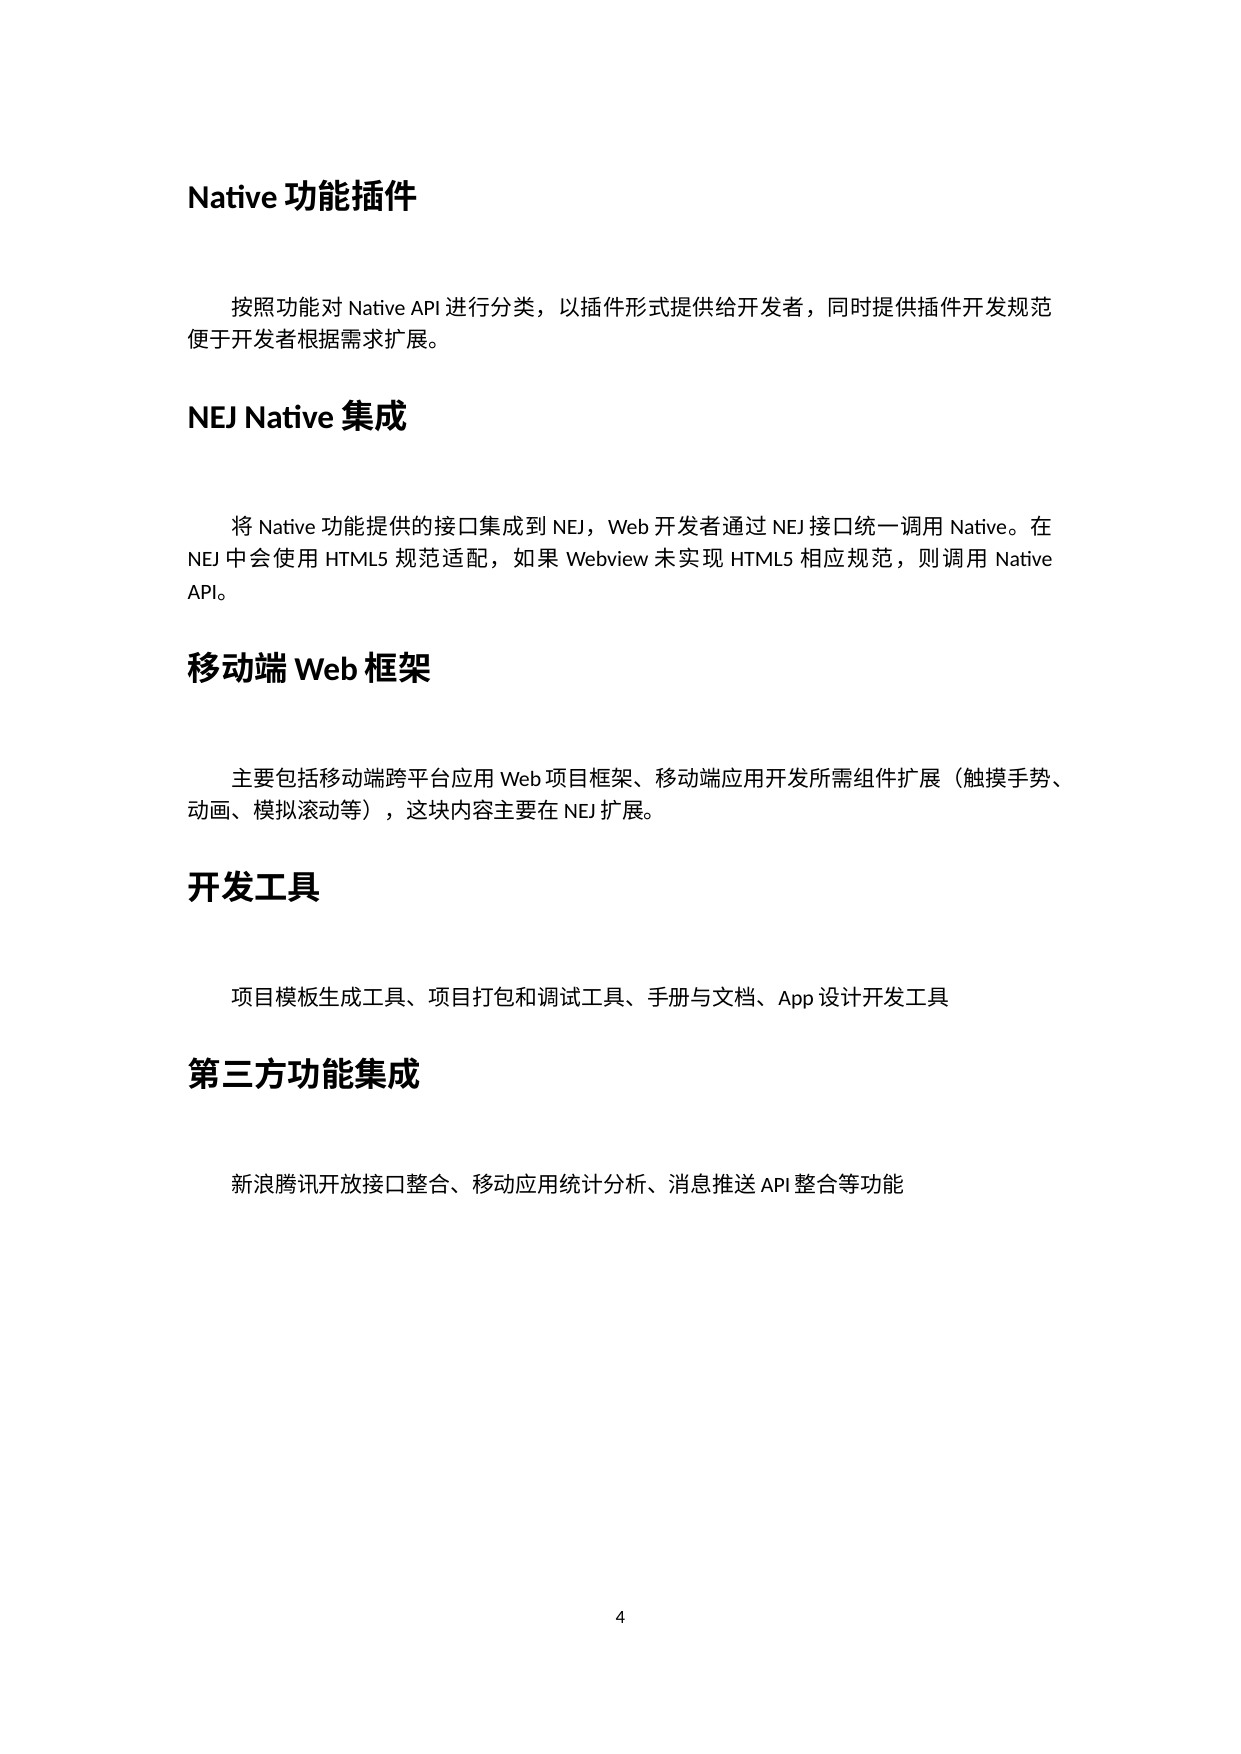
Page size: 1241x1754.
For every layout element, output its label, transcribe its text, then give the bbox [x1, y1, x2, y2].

text 新浪腾讯开放接口整合、移动应用统计分析、消息推送API整合等功能 [187, 1166, 1053, 1199]
text 将Native功能提供的接口集成到NEJ，Web开发者通过NEJ接口统一调用Native。在NEJ中会使用HTML5规范适配，如果Webview未实现HTML5相应规范，则调用Native API。 [187, 508, 1053, 606]
subtitle 开发工具 [187, 852, 1053, 917]
text 主要包括移动端跨平台应用Web项目框架、移动端应用开发所需组件扩展（触摸手势、动画、模拟滚动等），这块内容主要在NEJ扩展。 [187, 760, 1053, 825]
subtitle 第三方功能集成 [187, 1039, 1053, 1104]
subtitle NEJ Native集成 [187, 381, 1053, 446]
text 项目模板生成工具、项目打包和调试工具、手册与文档、App设计开发工具 [187, 979, 1053, 1012]
text 按照功能对Native API进行分类，以插件形式提供给开发者，同时提供插件开发规范，便于开发者根据需求扩展。 [187, 289, 1053, 354]
subtitle 移动端Web框架 [187, 633, 1053, 698]
subtitle Native功能插件 [187, 162, 1053, 227]
